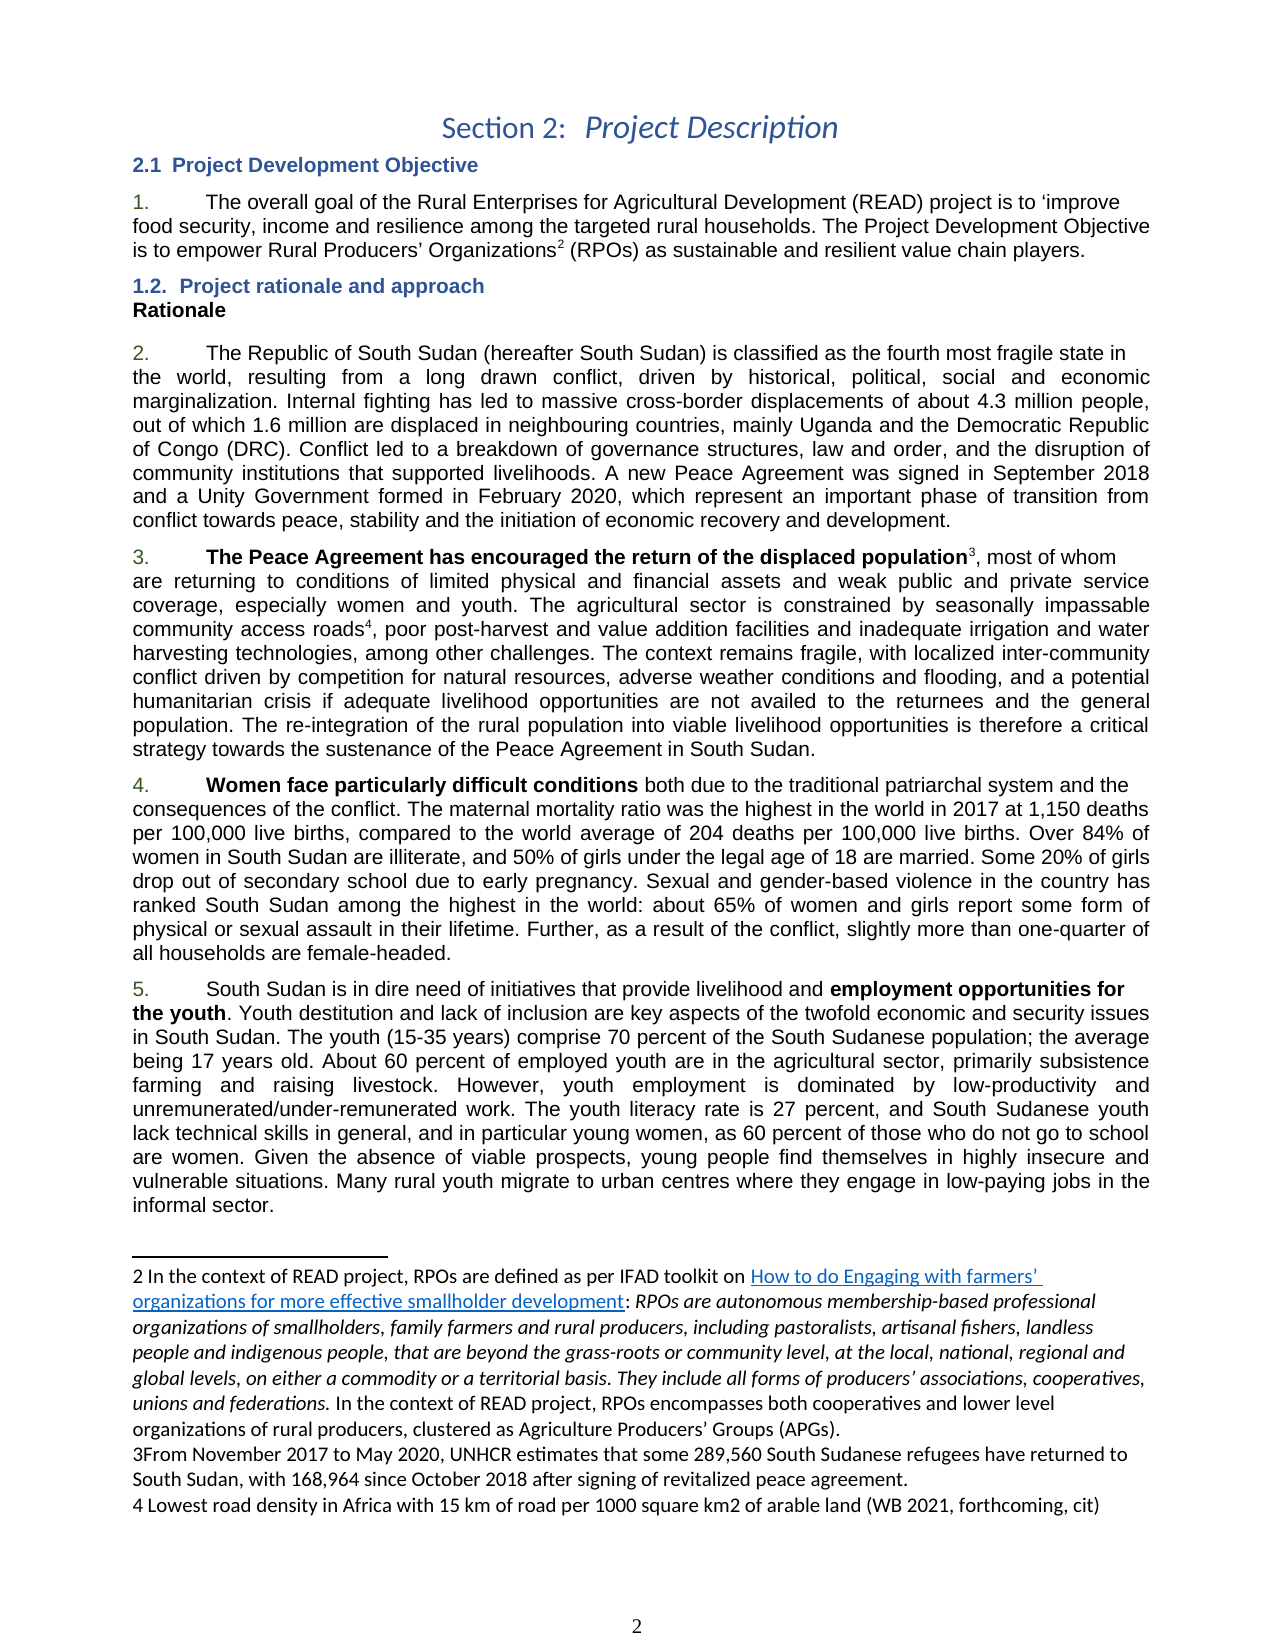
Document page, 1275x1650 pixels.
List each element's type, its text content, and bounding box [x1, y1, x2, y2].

subtitle Project rationale and approach [132, 274, 1151, 298]
list Women face particularly difficult conditions both due to the traditional patriarchal system and the [132, 773, 1151, 797]
text food security, income and resilience among the targeted rural households. The Project Development Objective is to empower Rural Producers’ Organizations (RPOs) as sustainable and resilient value chain players. [132, 213, 1151, 261]
text consequences of the conflict. The maternal mortality ratio was the highest in the world in 2017 at 1,150 deaths per 100,000 live births, compared to the world average of 204 deaths per 100,000 live births. Over 84% of women in South Sudan are illiterate, and 50% of girls under the legal age of 18 are married. Some 20% of girls drop out of secondary school due to early pregnancy. Sexual and gender-based violence in the country has ranked South Sudan among the highest in the world: about 65% of women and girls report some form of physical or sexual assault in their lifetime. Further, as a result of the conflict, slightly more than one-quarter of all households are female-headed. [132, 797, 1151, 964]
text the world, resulting from a long drawn conflict, driven by historical, political, social and economic marginalization. Internal fighting has led to massive cross-border displacements of about 4.3 million people, out of which 1.6 million are displaced in neighbouring countries, mainly Uganda and the Democratic Republic of Congo (DRC). Conflict led to a breakdown of governance structures, law and order, and the disruption of community institutions that supported livelihoods. A new Peace Agreement was signed in September 2018 and a Unity Government formed in February 2020, which represent an important phase of transition from conflict towards peace, stability and the initiation of economic recovery and development. [132, 364, 1151, 532]
list Project Description [132, 106, 1151, 147]
text the youth. Youth destitution and lack of inclusion are key aspects of the twofold economic and security issues in South Sudan. The youth (15-35 years) comprise 70 percent of the South Sudanese population; the average being 17 years old. About 60 percent of employed youth are in the agricultural sector, primarily subsistence farming and raising livestock. However, youth employment is dominated by low-productivity and unremunerated/under-remunerated work. The youth literacy rate is 27 percent, and South Sudanese youth lack technical skills in general, and in particular young women, as 60 percent of those who do not go to school are women. Given the absence of viable prospects, young people find themselves in highly insecure and vulnerable situations. Many rural youth migrate to urban centres where they engage in low-paying jobs in the informal sector. [132, 1001, 1151, 1217]
subtitle Rationale [132, 298, 1151, 322]
list The overall goal of the Rural Enterprises for Agricultural Development (READ) project is to ‘improve [132, 189, 1151, 213]
subtitle Project Development Objective [132, 153, 1151, 177]
subtitle The Peace Agreement has encouraged the return of the displaced population, most of whom [132, 545, 1151, 569]
text are returning to conditions of limited physical and financial assets and weak public and private service coverage, especially women and youth. The agricultural sector is constrained by seasonally impassable community access roads, poor post-harvest and value addition facilities and inadequate irrigation and water harvesting technologies, among other challenges. The context remains fragile, with localized inter-community conflict driven by competition for natural resources, adverse weather conditions and flooding, and a potential humanitarian crisis if adequate livelihood opportunities are not availed to the returnees and the general population. The re-integration of the rural population into viable livelihood opportunities is therefore a critical strategy towards the sustenance of the Peace Agreement in South Sudan. [132, 569, 1151, 760]
list The Republic of South Sudan (hereafter South Sudan) is classified as the fourth most fragile state in [132, 341, 1151, 364]
list South Sudan is in dire need of initiatives that provide livelihood and employment opportunities for [132, 977, 1151, 1001]
